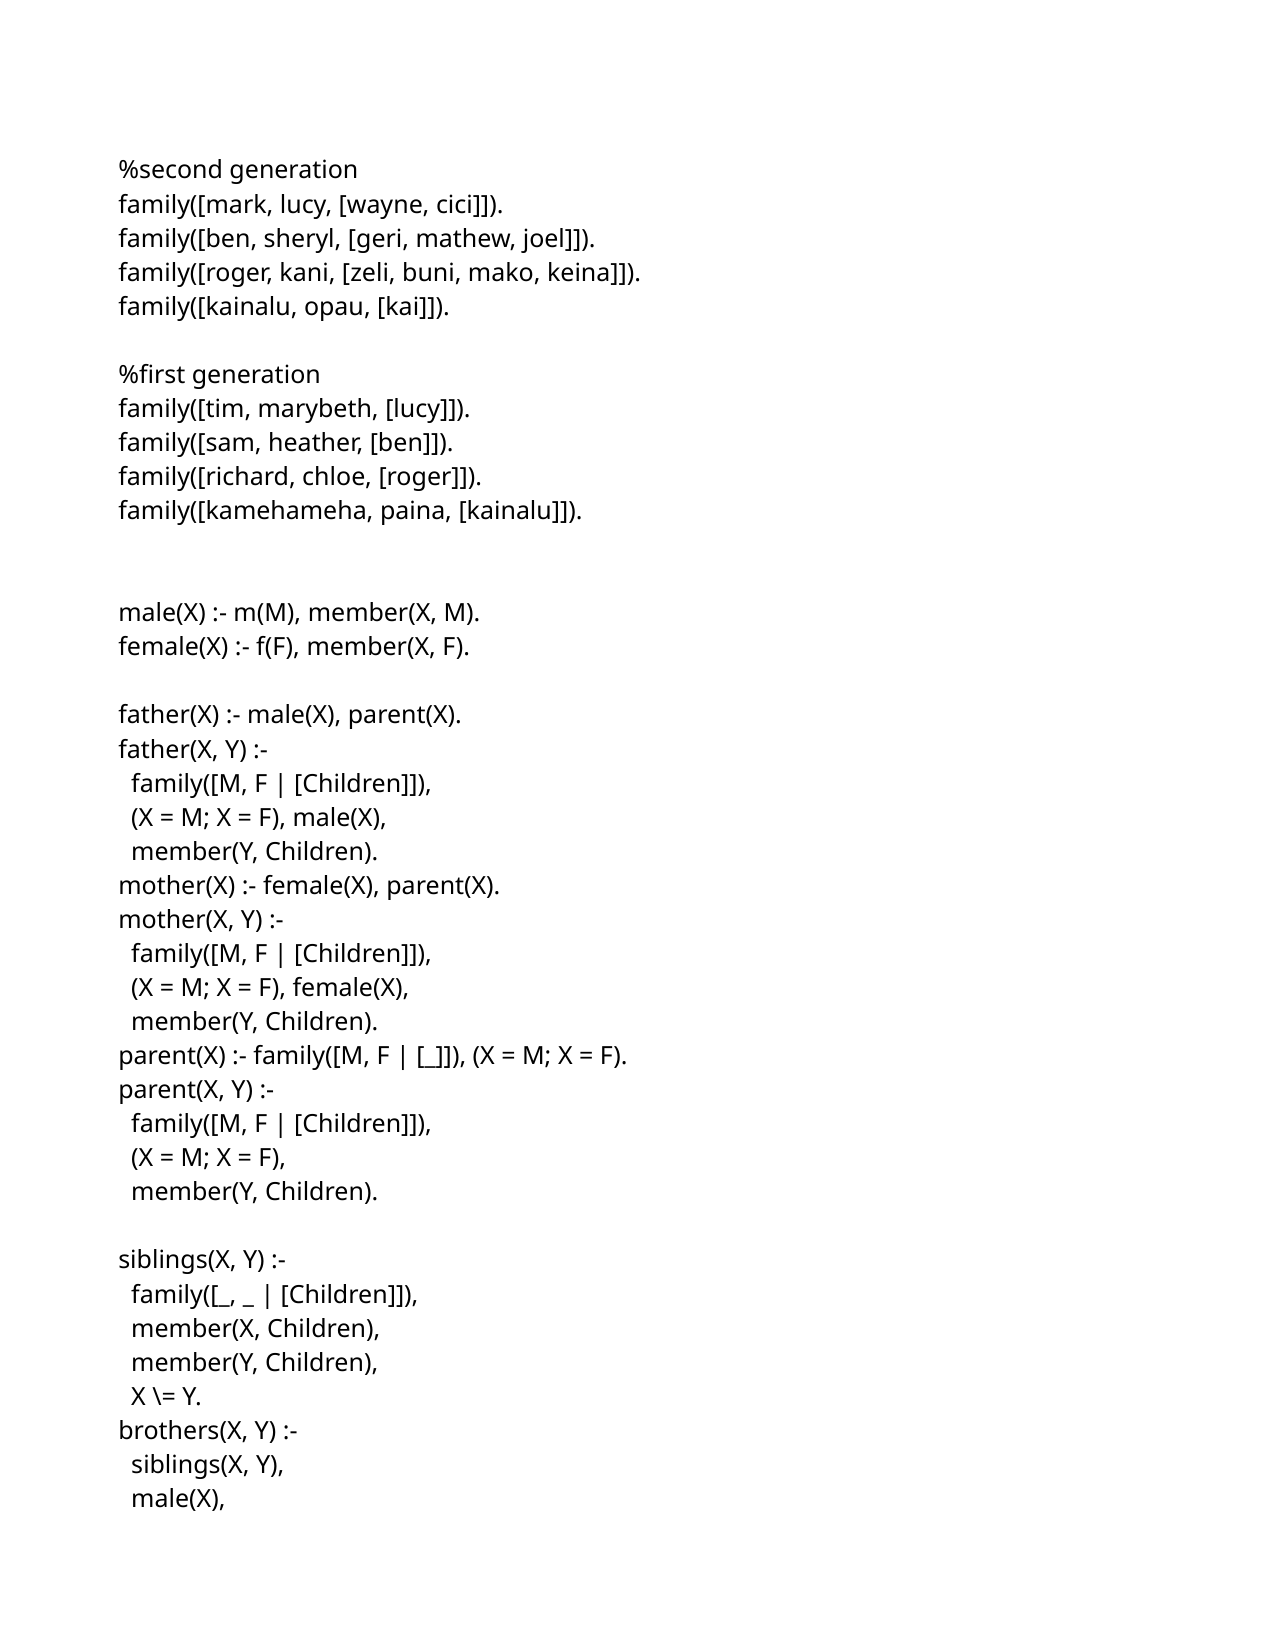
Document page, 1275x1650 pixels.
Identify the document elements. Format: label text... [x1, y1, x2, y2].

text family([kainalu, opau, [kai]]). [118, 288, 1157, 322]
text member(Y, Children). [118, 1174, 1157, 1208]
text %second generation [118, 152, 1157, 186]
text male(X), [118, 1481, 1157, 1515]
text (X = M; X = F), [118, 1140, 1157, 1174]
text family([M, F | [Children]]), [118, 936, 1157, 970]
text family([mark, lucy, [wayne, cici]]). [118, 186, 1157, 220]
text siblings(X, Y) :- [118, 1242, 1157, 1276]
text brothers(X, Y) :- [118, 1412, 1157, 1447]
text family([kamehameha, paina, [kainalu]]). [118, 493, 1157, 527]
text mother(X, Y) :- [118, 902, 1157, 936]
text family([sam, heather, [ben]]). [118, 425, 1157, 459]
text family([tim, marybeth, [lucy]]). [118, 391, 1157, 425]
text family([ben, sheryl, [geri, mathew, joel]]). [118, 220, 1157, 254]
text X \= Y. [118, 1378, 1157, 1412]
text family([M, F | [Children]]), [118, 1106, 1157, 1140]
text %first generation [118, 357, 1157, 391]
text (X = M; X = F), female(X), [118, 970, 1157, 1004]
text male(X) :- m(M), member(X, M). [118, 595, 1157, 629]
text parent(X, Y) :- [118, 1072, 1157, 1106]
text female(X) :- f(F), member(X, F). [118, 629, 1157, 663]
text siblings(X, Y), [118, 1447, 1157, 1481]
text member(Y, Children). [118, 1004, 1157, 1038]
text father(X, Y) :- [118, 731, 1157, 765]
text family([_, _ | [Children]]), [118, 1276, 1157, 1310]
text member(Y, Children). [118, 833, 1157, 867]
text family([roger, kani, [zeli, buni, mako, keina]]). [118, 254, 1157, 288]
text member(X, Children), [118, 1310, 1157, 1344]
text family([richard, chloe, [roger]]). [118, 459, 1157, 493]
text (X = M; X = F), male(X), [118, 799, 1157, 833]
text parent(X) :- family([M, F | [_]]), (X = M; X = F). [118, 1038, 1157, 1072]
text mother(X) :- female(X), parent(X). [118, 867, 1157, 902]
text member(Y, Children), [118, 1344, 1157, 1378]
text family([M, F | [Children]]), [118, 765, 1157, 799]
text father(X) :- male(X), parent(X). [118, 697, 1157, 731]
